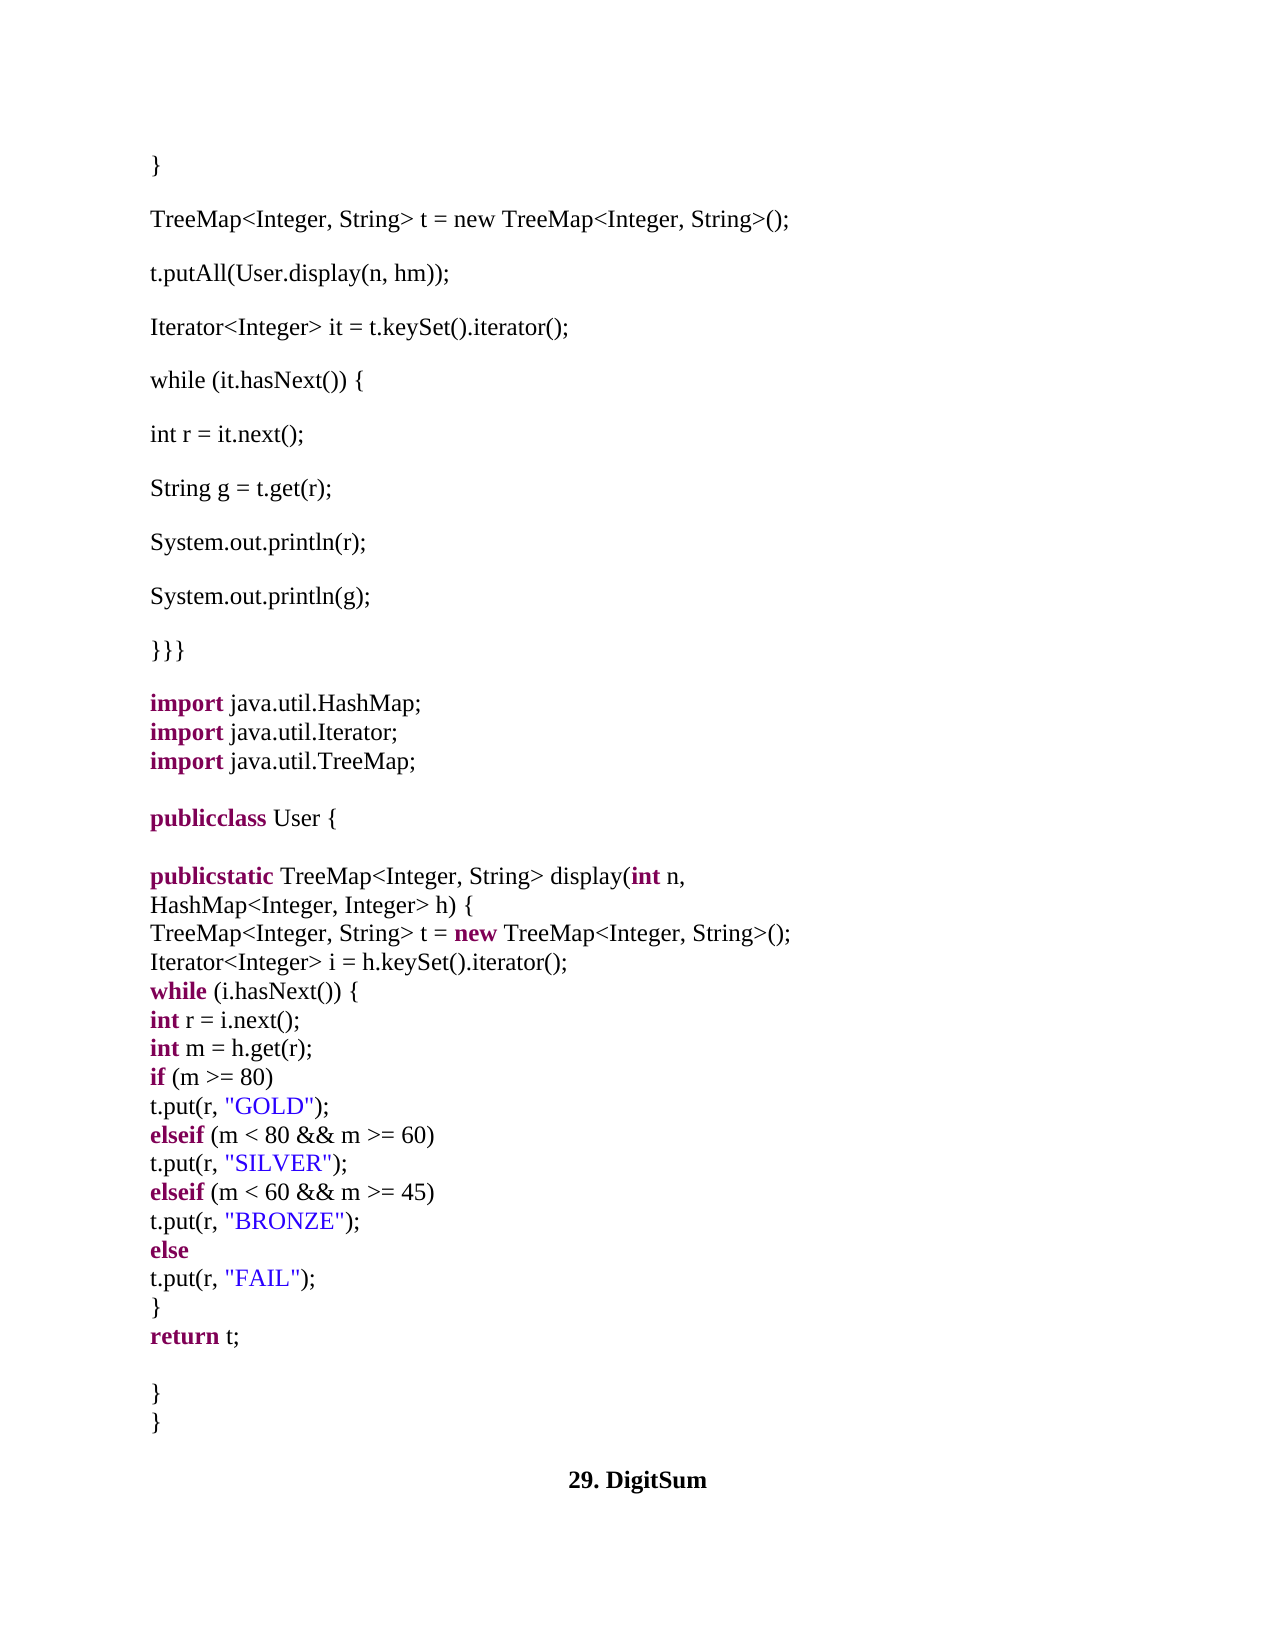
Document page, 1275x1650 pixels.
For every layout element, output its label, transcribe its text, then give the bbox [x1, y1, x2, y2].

text Iterator<Integer> i = h.keySet().iterator(); [150, 947, 1125, 976]
text else [150, 1235, 1125, 1263]
text import java.util.Iterator; [150, 717, 1125, 746]
text int m = h.get(r); [150, 1033, 1125, 1062]
text t.put(r, "SILVER"); [150, 1148, 1125, 1177]
text 29. DigitSum [150, 1465, 1125, 1493]
text TreeMap<Integer, String> t = new TreeMap<Integer, String>(); [150, 918, 1125, 947]
text import java.util.TreeMap; [150, 746, 1125, 775]
text System.out.println(g); [150, 581, 1125, 609]
text } [150, 150, 1125, 179]
text t.put(r, "FAIL"); [150, 1263, 1125, 1292]
text } [150, 1378, 1125, 1407]
text t.put(r, "GOLD"); [150, 1091, 1125, 1120]
text Iterator<Integer> it = t.keySet().iterator(); [150, 312, 1125, 340]
text int r = i.next(); [150, 1005, 1125, 1033]
text TreeMap<Integer, String> t = new TreeMap<Integer, String>(); [150, 204, 1125, 233]
text String g = t.get(r); [150, 473, 1125, 502]
text return t; [150, 1321, 1125, 1350]
text } [150, 1292, 1125, 1321]
text t.put(r, "BRONZE"); [150, 1206, 1125, 1235]
text while (it.hasNext()) { [150, 365, 1125, 394]
text }}} [150, 635, 1125, 663]
text } [150, 1407, 1125, 1436]
text if (m >= 80) [150, 1062, 1125, 1091]
text System.out.println(r); [150, 527, 1125, 556]
text elseif (m < 60 && m >= 45) [150, 1177, 1125, 1206]
text int r = it.next(); [150, 419, 1125, 448]
text while (i.hasNext()) { [150, 976, 1125, 1005]
text elseif (m < 80 && m >= 60) [150, 1120, 1125, 1148]
text HashMap<Integer, Integer> h) { [150, 890, 1125, 918]
text publicstatic TreeMap<Integer, String> display(int n, [150, 861, 1125, 890]
text import java.util.HashMap; [150, 688, 1125, 717]
text t.putAll(User.display(n, hm)); [150, 258, 1125, 286]
text publicclass User { [150, 803, 1125, 832]
